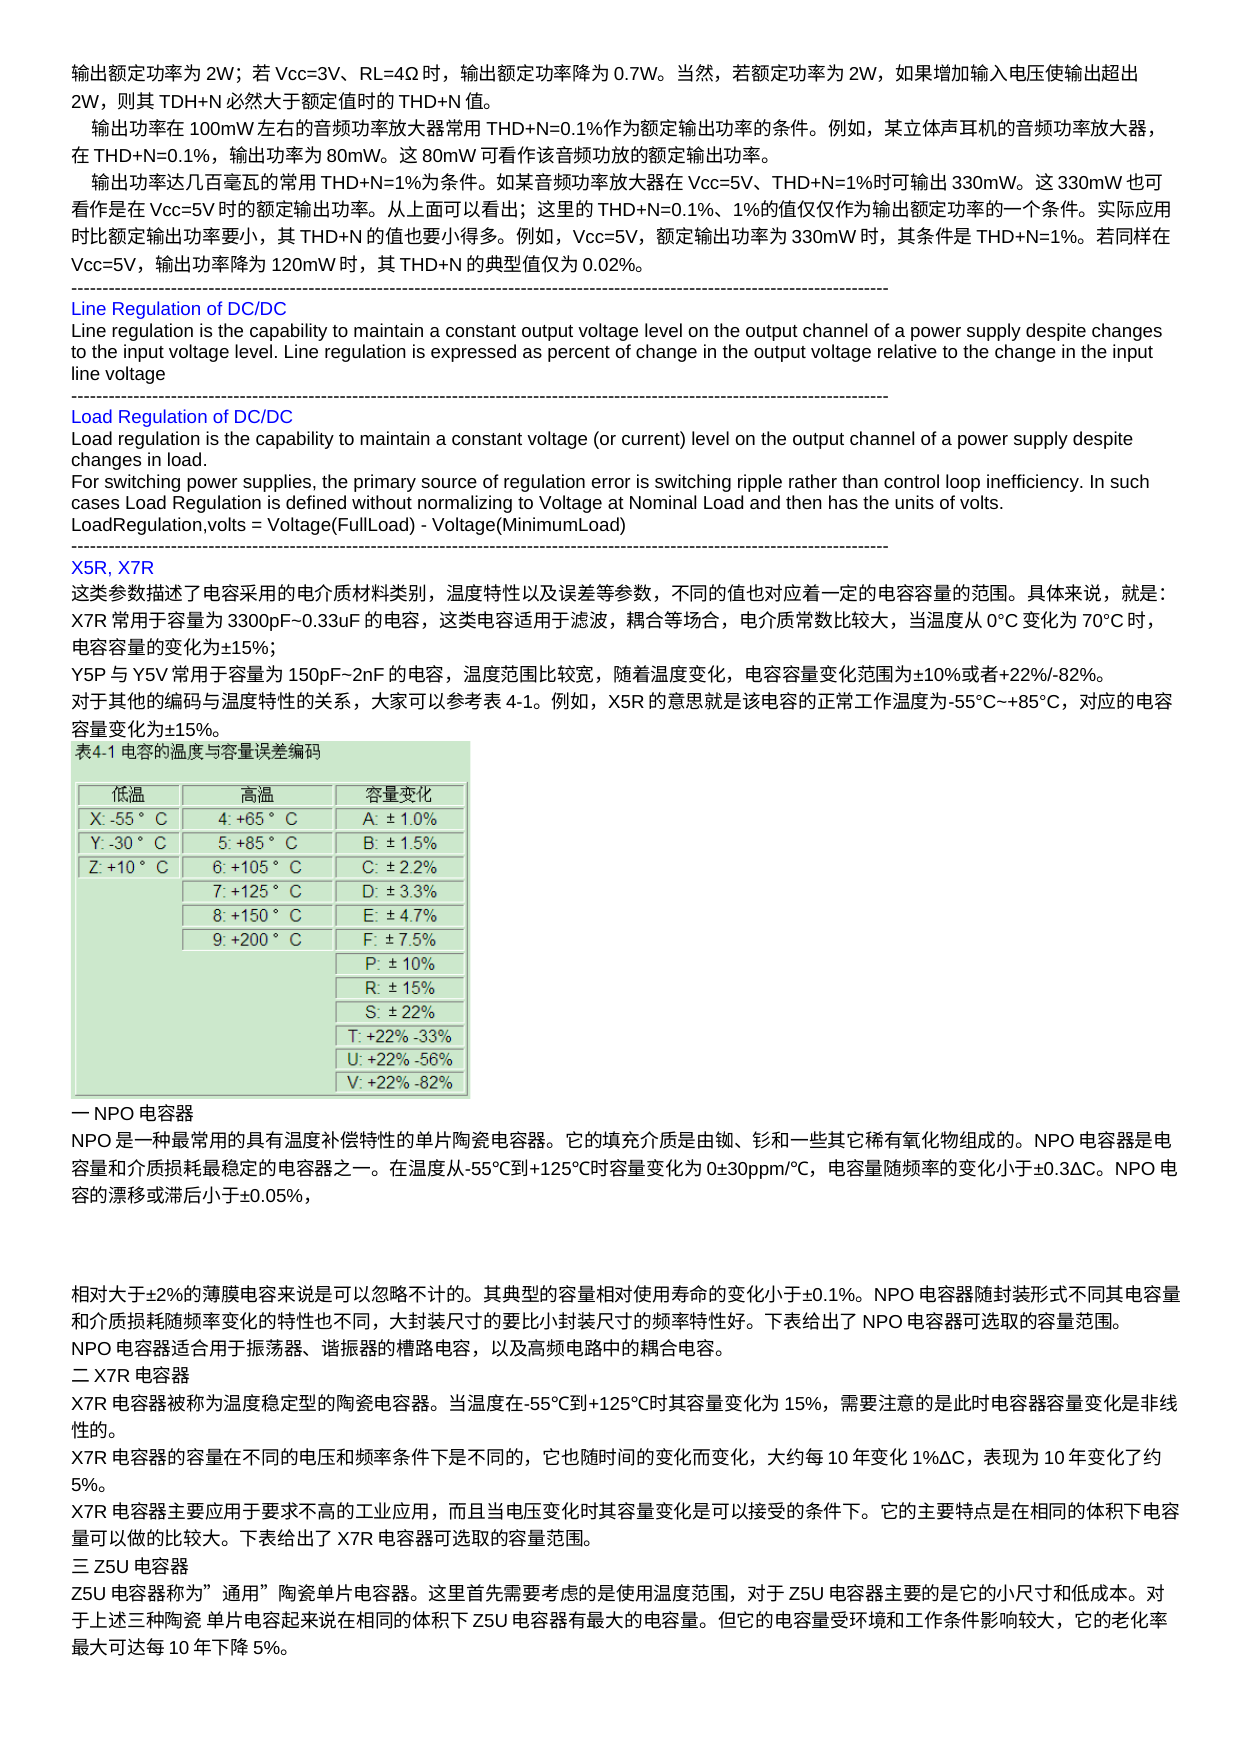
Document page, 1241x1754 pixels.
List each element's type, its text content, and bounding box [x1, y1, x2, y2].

subtitle Load Regulation of DC/DC [71, 406, 1181, 427]
text 对于其他的编码与温度特性的关系，大家可以参考表4-1。例如，X5R的意思就是该电容的正常工作温度为-55°C~+，对应的电容容量变化为±15%。 [71, 687, 1181, 742]
text ----------------------------------------------------------------------------------------------------------------------------------- [71, 277, 1181, 298]
text For switching power supplies, the primary source of regulation error is switching ripple rather than control loop inefficiency. In such cases Load Regulation is defined without normalizing to Voltage at Nominal Load and then has the units of volts. [71, 471, 1181, 514]
subtitle X5R, X7R [71, 557, 1181, 578]
text ----------------------------------------------------------------------------------------------------------------------------------- [71, 535, 1181, 557]
text 一 NPO电容器 [71, 1099, 1181, 1126]
text 二 X7R电容器 [71, 1361, 1181, 1388]
text 这类参数描述了电容采用的电介质材料类别，温度特性以及误差等参数，不同的值也对应着一定的电容容量的范围。具体来说，就是： [71, 578, 1181, 606]
text Line regulation is the capability to maintain a constant output voltage level on the output channel of a power supply despite changes to the input voltage level. Line regulation is expressed as percent of change in the output voltage relative to the change in the input line voltage [71, 320, 1181, 384]
text ----------------------------------------------------------------------------------------------------------------------------------- [71, 384, 1181, 406]
subtitle Line Regulation of DC/DC [71, 298, 1181, 320]
text X7R电容器被称为温度稳定型的陶瓷电容器。当温度在到+时其容量变化为15%，需要注意的是此时电容器容量变化是非线性的。 [71, 1388, 1181, 1442]
text NPO是一种最常用的具有温度补偿特性的单片陶瓷电容器。它的填充介质是由铷、钐和一些其它稀有氧化物组成的。NPO电容器是电容量和介质损耗最稳定的电容器之一。在温度从到+时容量变化为0±30ppm/℃，电容量随频率的变化小于±0.3ΔC。NPO电容的漂移或滞后小于±0.05%， [71, 1126, 1181, 1207]
text Y5P与Y5V常用于容量为150pF~2nF的电容，温度范围比较宽，随着温度变化，电容容量变化范围为±10%或者+22%/-82%。 [71, 660, 1181, 687]
picture [70, 741, 471, 1099]
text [71, 59, 1181, 113]
text LoadRegulation,volts = Voltage(FullLoad) - Voltage(MinimumLoad) [71, 514, 1181, 535]
text Load regulation is the capability to maintain a constant voltage (or current) level on the output channel of a power supply despite changes in load. [71, 427, 1181, 471]
text 三 Z5U电容器 [71, 1551, 1181, 1578]
text 相对大于±2%的薄膜电容来说是可以忽略不计的。其典型的容量相对使用寿命的变化小于±0.1%。NPO电容器随封装形式不同其电容量和介质损耗随频率变化的特性也不同，大封装尺寸的要比小封装尺寸的频率特性好。下表给出了NPO电容器可选取的容量范围。 [71, 1279, 1181, 1334]
text 输出功率在100mW左右的音频功率放大器常用THD+N=0.1%作为额定输出功率的条件。例如，某立体声耳机的音频功率放大器，在THD+N=0.1%，输出功率为80mW。这80mW可看作该音频功放的额定输出功率。 [71, 113, 1181, 168]
text NPO电容器适合用于振荡器、谐振器的槽路电容，以及高频电路中的耦合电容。 [71, 1334, 1181, 1361]
text 输出功率达几百毫瓦的常用THD+N=1%为条件。如某音频功率放大器在Vcc=5V、THD+N=1%时可输出330mW。这330mW也可看作是在Vcc=5V时的额定输出功率。从上面可以看出；这里的THD+N=0.1%、1%的值仅仅作为输出额定功率的一个条件。实际应用时比额定输出功率要小，其THD+N的值也要小得多。例如，Vcc=5V，额定输出功率为330mW时，其条件是THD+N=1%。若同样在Vcc=5V，输出功率降为120mW时，其THD+N的典型值仅为0.02%。 [71, 168, 1181, 277]
text X7R常用于容量为3300pF~0.33uF的电容，这类电容适用于滤波，耦合等场合，电介质常数比较大，当温度从变化为时，电容容量的变化为±15%； [71, 606, 1181, 660]
text X7R电容器的容量在不同的电压和频率条件下是不同的，它也随时间的变化而变化，大约每10年变化1%ΔC，表现为10年变化了约5%。 [71, 1442, 1181, 1497]
text Z5U电容器称为”通用”陶瓷单片电容器。这里首先需要考虑的是使用温度范围，对于Z5U电容器主要的是它的小尺寸和低成本。对于上述三种陶瓷 单片电容起来说在相同的体积下Z5U电容器有最大的电容量。但它的电容量受环境和工作条件影响较大，它的老化率最大可达每10年下降5%。 [71, 1578, 1181, 1660]
text X7R电容器主要应用于要求不高的工业应用，而且当电压变化时其容量变化是可以接受的条件下。它的主要特点是在相同的体积下电容量可以做的比较大。下表给出了X7R电容器可选取的容量范围。 [71, 1497, 1181, 1551]
